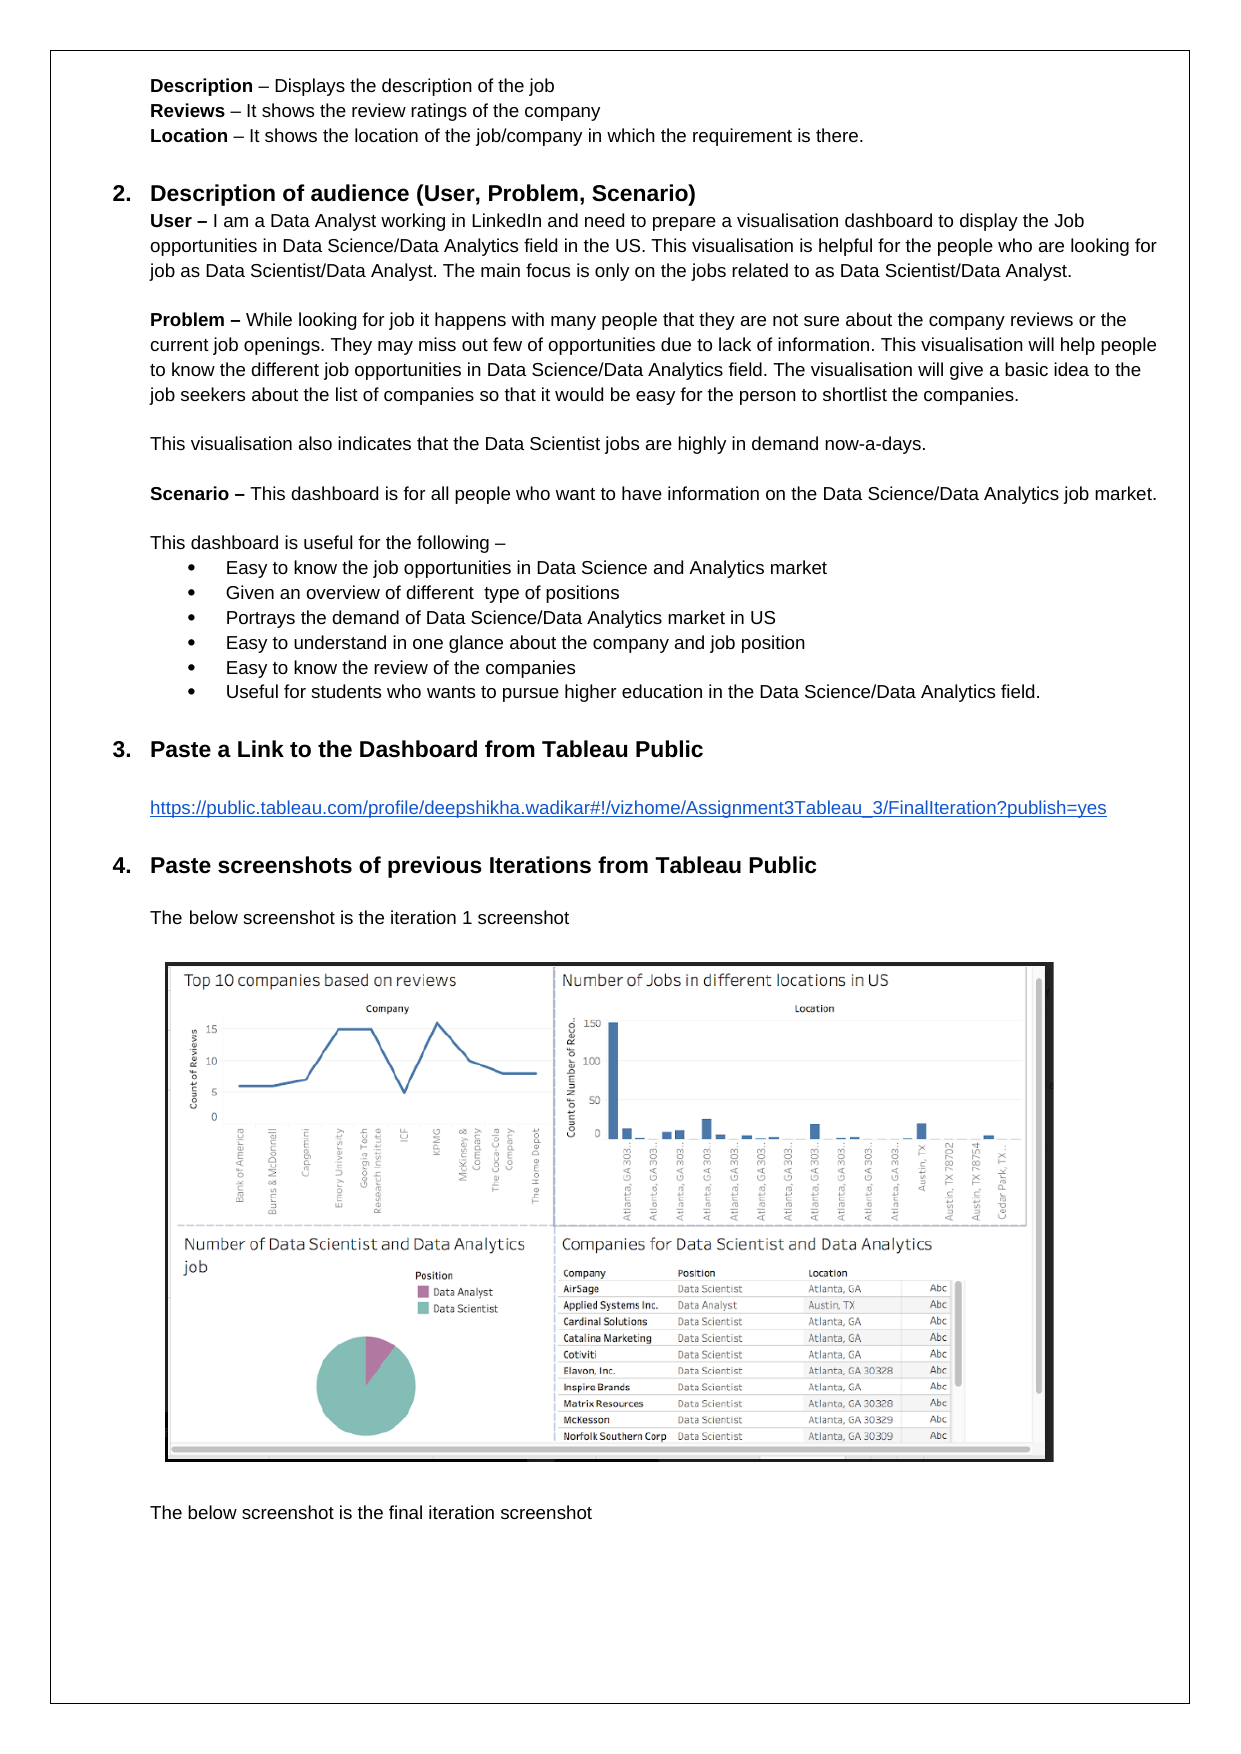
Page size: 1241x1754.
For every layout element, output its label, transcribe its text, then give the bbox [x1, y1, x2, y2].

list Paste screenshots of previous Iterations from Tableau Public [112, 852, 1165, 878]
list https://public.tableau.com/profile/deepshikha.wadikar#!/vizhome/Assignment3Tableau_3/FinalIteration?publish=yes [150, 797, 1165, 818]
text Description – Displays the description of the job [150, 75, 1165, 97]
list Description of audience (User, Problem, Scenario) [112, 179, 1165, 206]
list Given an overview of different type of positions [188, 582, 1165, 603]
text Reviews – It shows the review ratings of the company [150, 100, 1165, 121]
list Paste a Link to the Dashboard from Tableau Public [112, 736, 1165, 763]
list The below screenshot is the iteration 1 screenshot [150, 907, 1165, 928]
list Portrays the demand of Data Science/Data Analytics market in US [188, 607, 1165, 628]
list The below screenshot is the final iteration screenshot [150, 1502, 1165, 1523]
text This visualisation also indicates that the Data Scientist jobs are highly in demand now-a-days. [150, 433, 1165, 454]
list Easy to know the job opportunities in Data Science and Analytics market [188, 557, 1165, 578]
list Easy to understand in one glance about the company and job position [188, 632, 1165, 653]
list Useful for students who wants to pursue higher education in the Data Science/Data Analytics field. [188, 681, 1165, 703]
text Location – It shows the location of the job/company in which the requirement is there. [150, 124, 1165, 146]
text Problem – While looking for job it happens with many people that they are not sure about the company reviews or the current job openings. They may miss out few of opportunities due to lack of information. This visualisation will help people to know the different job opportunities in Data Science/Data Analytics field. The visualisation will give a basic idea to the job seekers about the list of companies so that it would be easy for the person to shortlist the companies. [150, 309, 1165, 405]
text User – I am a Data Analyst working in LinkedIn and need to prepare a visualisation dashboard to display the Job opportunities in Data Science/Data Analytics field in the US. This visualisation is helpful for the people who are looking for job as Data Scientist/Data Analyst. The main focus is only on the jobs related to as Data Scientist/Data Analyst. [150, 210, 1165, 281]
text Scenario – This dashboard is for all people who want to have information on the Data Science/Data Analytics job market. [150, 482, 1165, 504]
picture [165, 962, 1054, 1462]
text This dashboard is useful for the following – [150, 532, 1165, 554]
list Easy to know the review of the companies [188, 656, 1165, 678]
